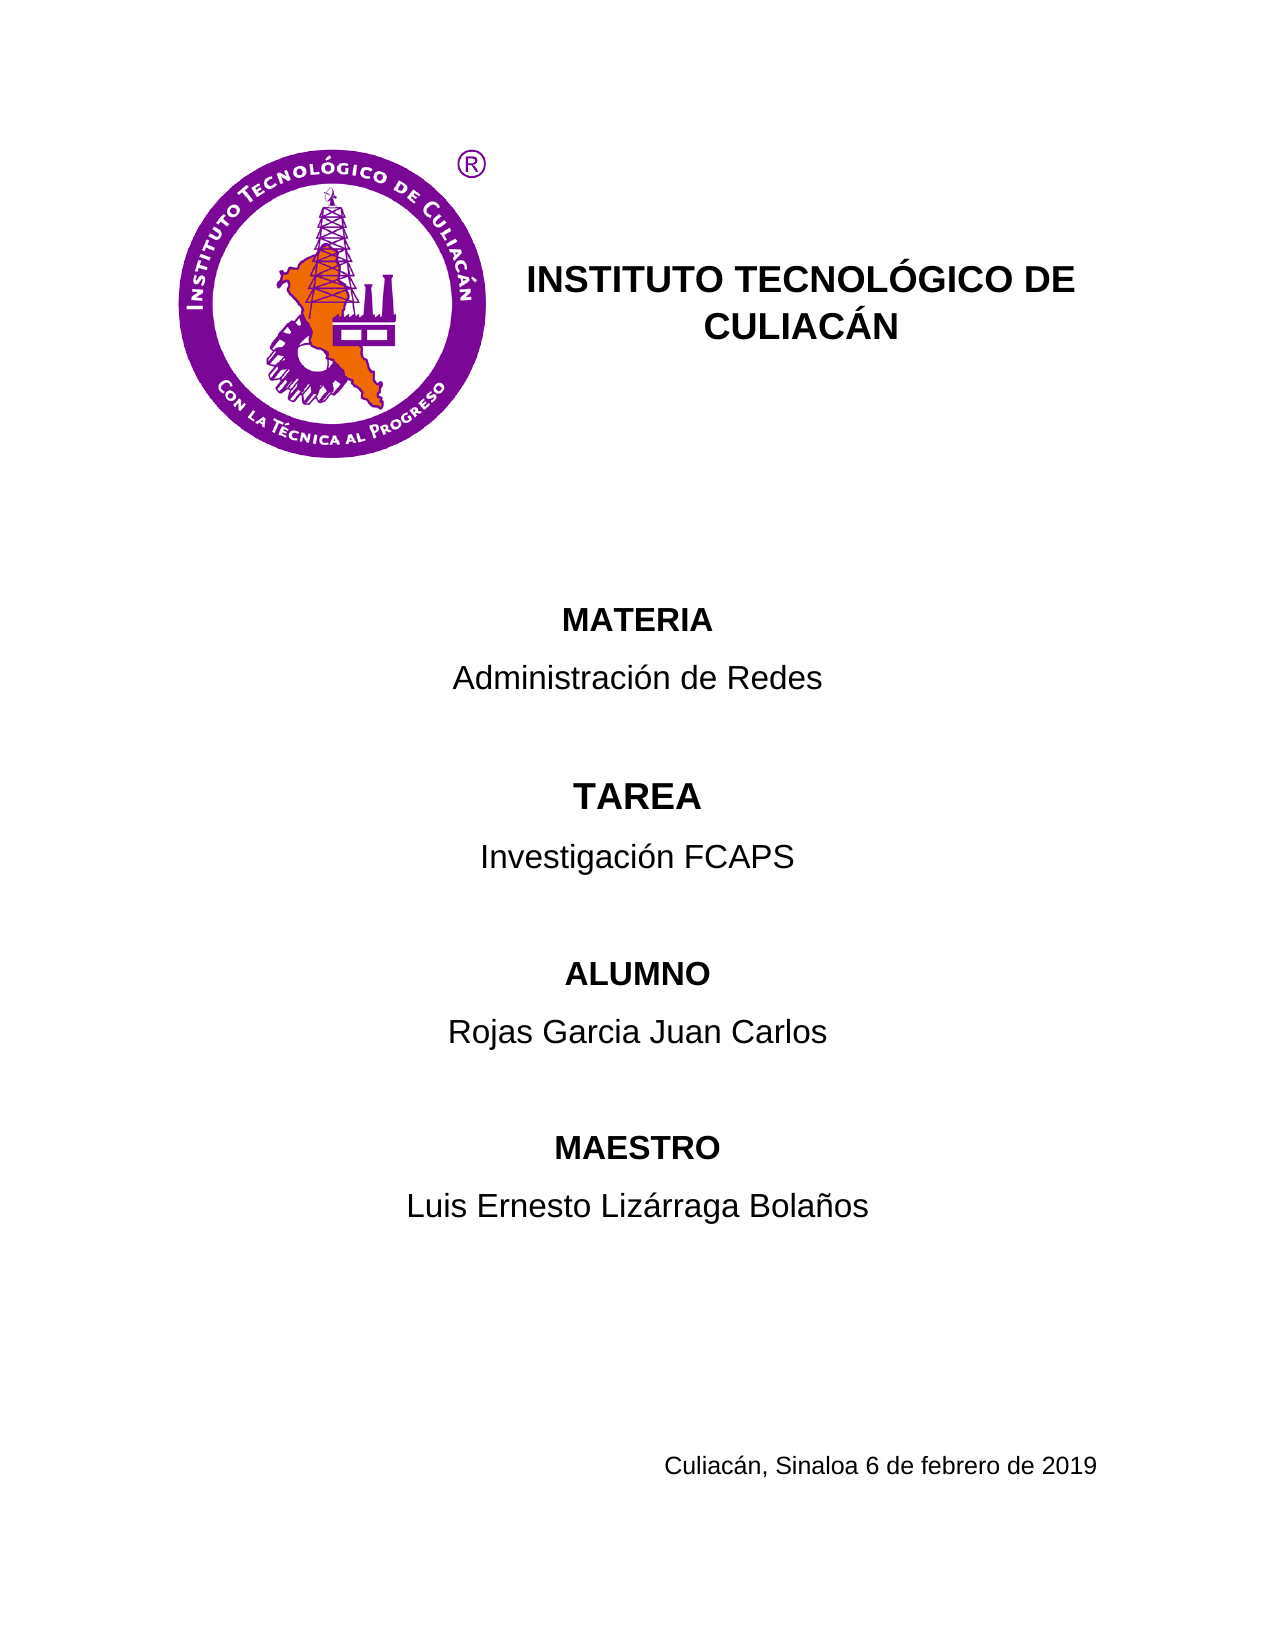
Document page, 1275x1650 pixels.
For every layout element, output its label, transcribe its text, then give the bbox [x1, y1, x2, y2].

text MAESTRO [177, 1128, 1098, 1167]
text ALUMNO [177, 954, 1098, 992]
text TAREA [177, 774, 1098, 817]
picture [177, 148, 486, 458]
text MATERIA [177, 600, 1098, 638]
text INSTITUTO TECNOLÓGICO DE CULIACÁN [486, 258, 1098, 347]
text Investigación FCAPS [177, 838, 1098, 876]
text Luis Ernesto Lizárraga Bolaños [177, 1186, 1098, 1225]
text Culiacán, Sinaloa 6 de febrero de 2019 [177, 1451, 1098, 1480]
text Administración de Redes [177, 658, 1098, 697]
text Rojas Garcia Juan Carlos [177, 1012, 1098, 1050]
